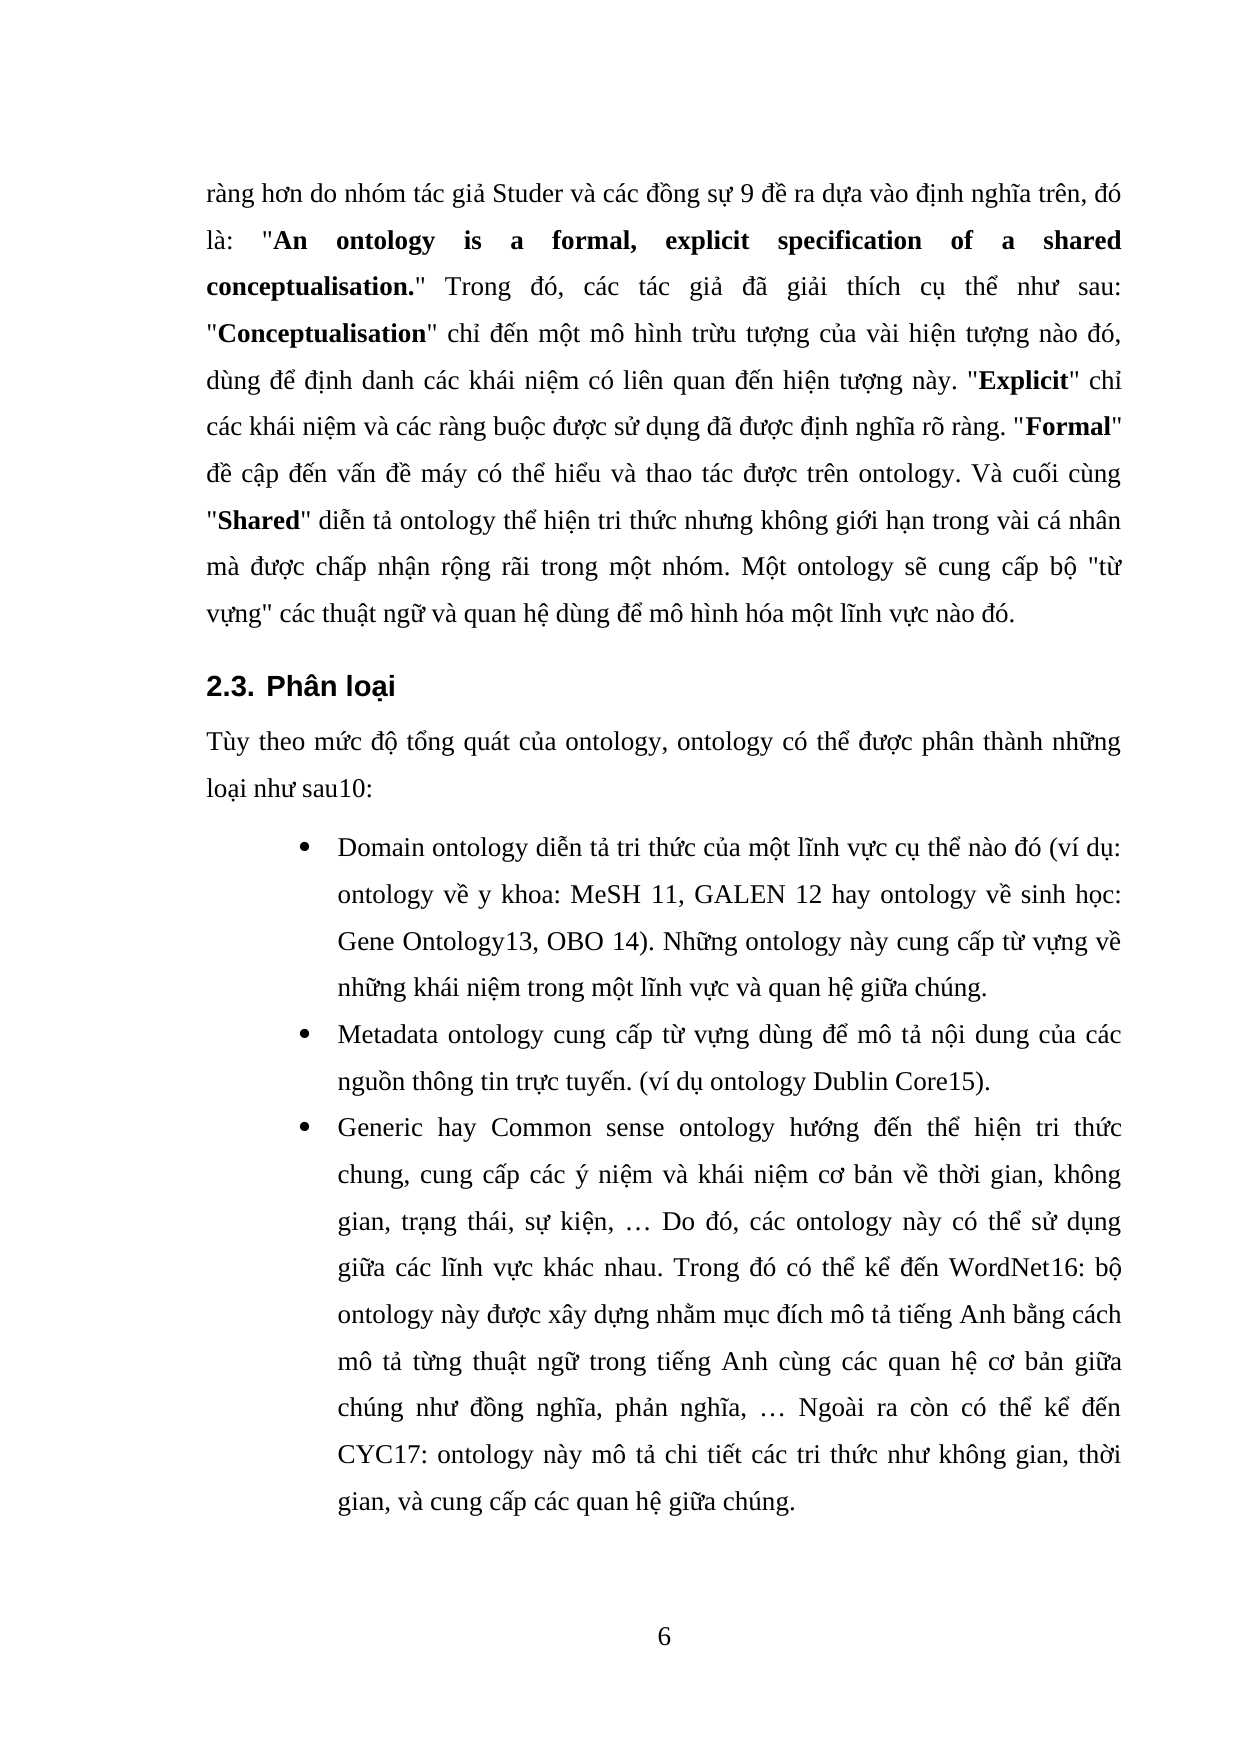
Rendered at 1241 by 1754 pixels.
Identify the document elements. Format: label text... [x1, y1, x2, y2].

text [206, 177, 1122, 628]
list Generic hay Common sense ontology hướng đến thể hiện tri thức chung, cung cấp các ý niệm và khái niệm cơ bản về thời gian, không gian, trạng thái, sự kiện, … Do đó, các ontology này có thể sử dụng giữa các lĩnh vực khác nhau. Trong đó có thể kể đến WordNet: bộ ontology này được xây dựng nhằm mục đích mô tả tiếng Anh bằng cách mô tả từng thuật ngữ trong tiếng Anh cùng các quan hệ cơ bản giữa chúng như đồng nghĩa, phản nghĩa, … Ngoài ra còn có thể kể đến CYC: ontology này mô tả chi tiết các tri thức như không gian, thời gian, và cung cấp các quan hệ giữa chúng. [300, 1111, 1122, 1516]
list Domain ontology diễn tả tri thức của một lĩnh vực cụ thể nào đó (ví dụ: ontology về y khoa: MeSH , GALEN hay ontology về sinh học: Gene Ontology, OBO ). Những ontology này cung cấp từ vựng về những khái niệm trong một lĩnh vực và quan hệ giữa chúng. [300, 831, 1122, 1002]
text Tùy theo mức độ tổng quát của ontology, ontology có thể được phân thành những loại như sau: [206, 725, 1122, 803]
subtitle Phân loại [206, 669, 1122, 702]
list Metadata ontology cung cấp từ vựng dùng để mô tả nội dung của các nguồn thông tin trực tuyến. (ví dụ ontology Dublin Core). [300, 1018, 1122, 1096]
